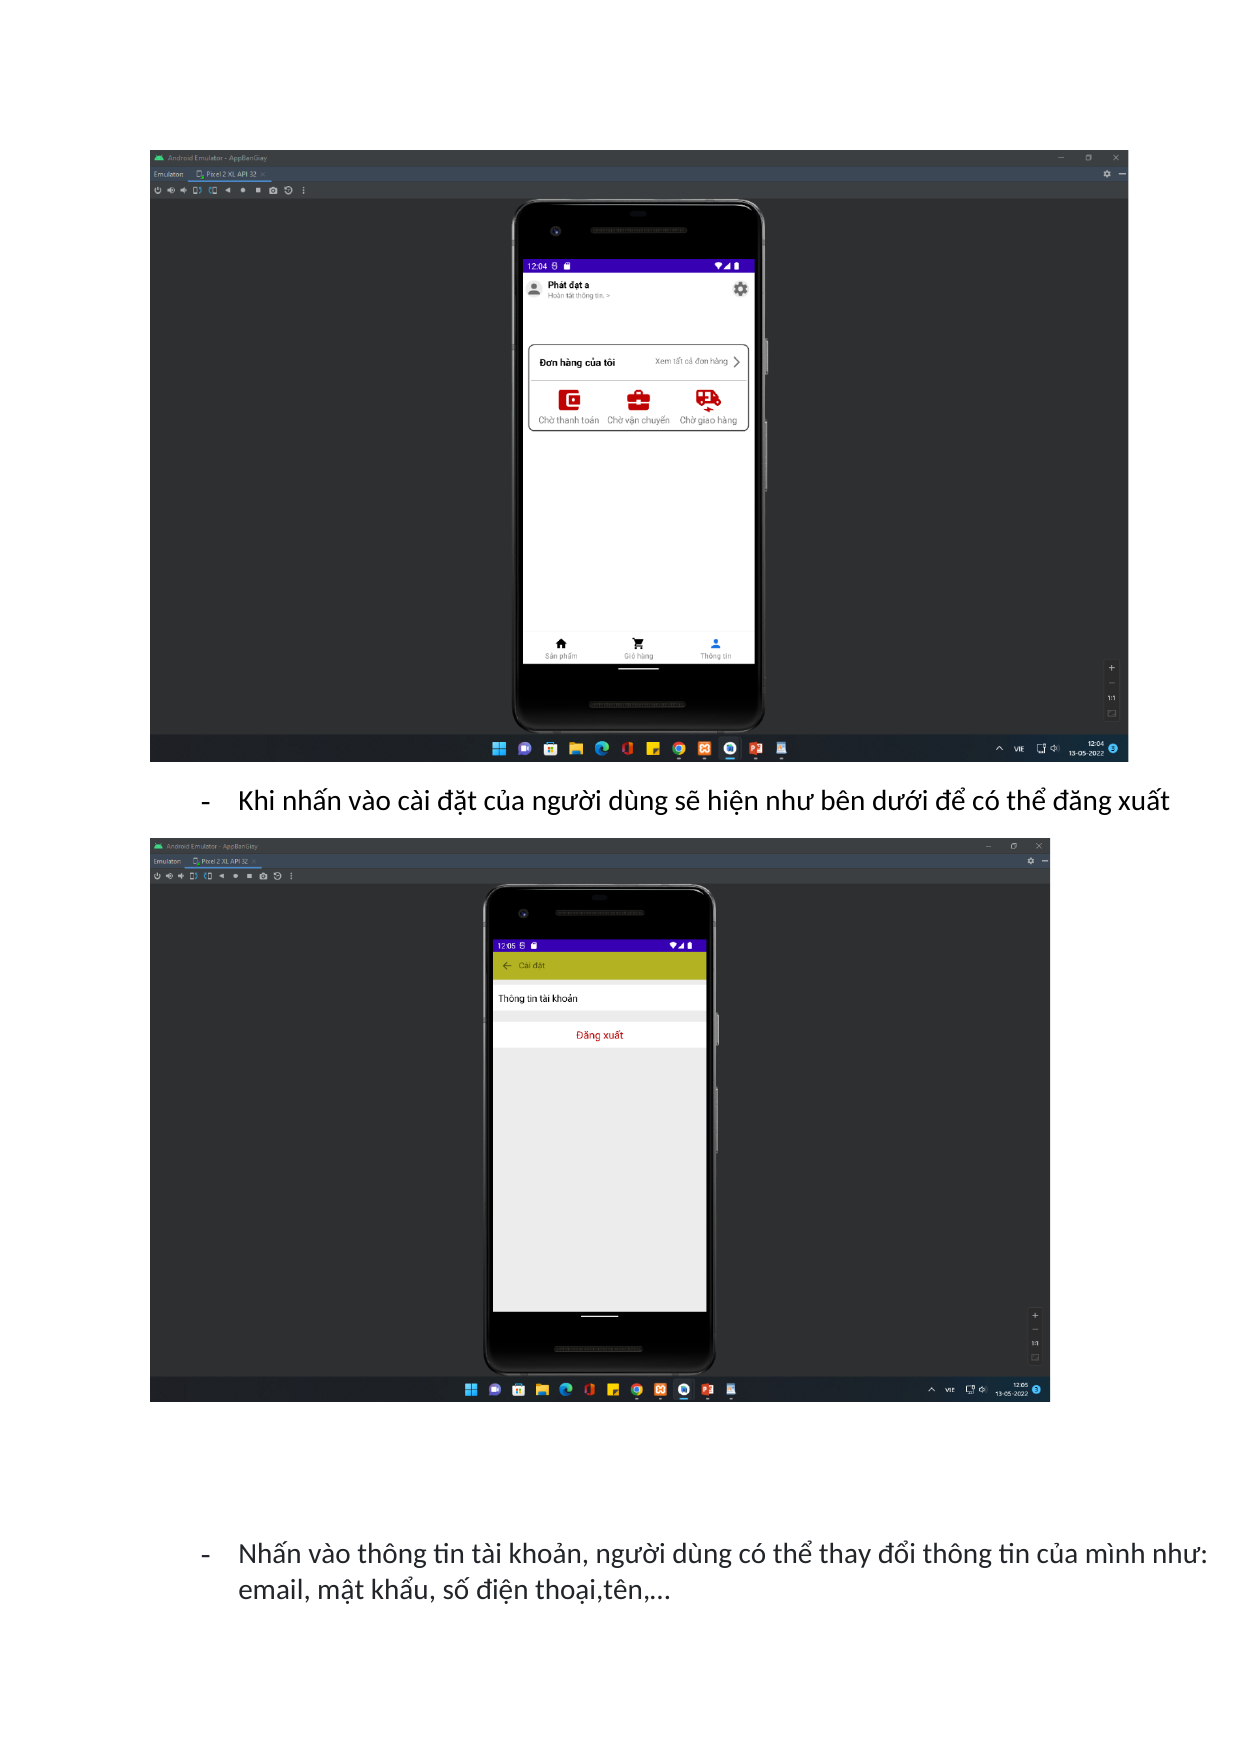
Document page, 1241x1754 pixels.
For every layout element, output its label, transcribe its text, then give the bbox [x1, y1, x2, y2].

picture [150, 150, 1129, 762]
list Nhấn vào thông tin tài khoản, người dùng có thể thay đổi thông tin của mình như: email, mật khẩu, số điện thoại,tên,… [201, 1535, 1239, 1606]
picture [150, 838, 1050, 1402]
list Khi nhấn vào cài đặt của người dùng sẽ hiện như bên dưới để có thể đăng xuất [201, 782, 1239, 818]
